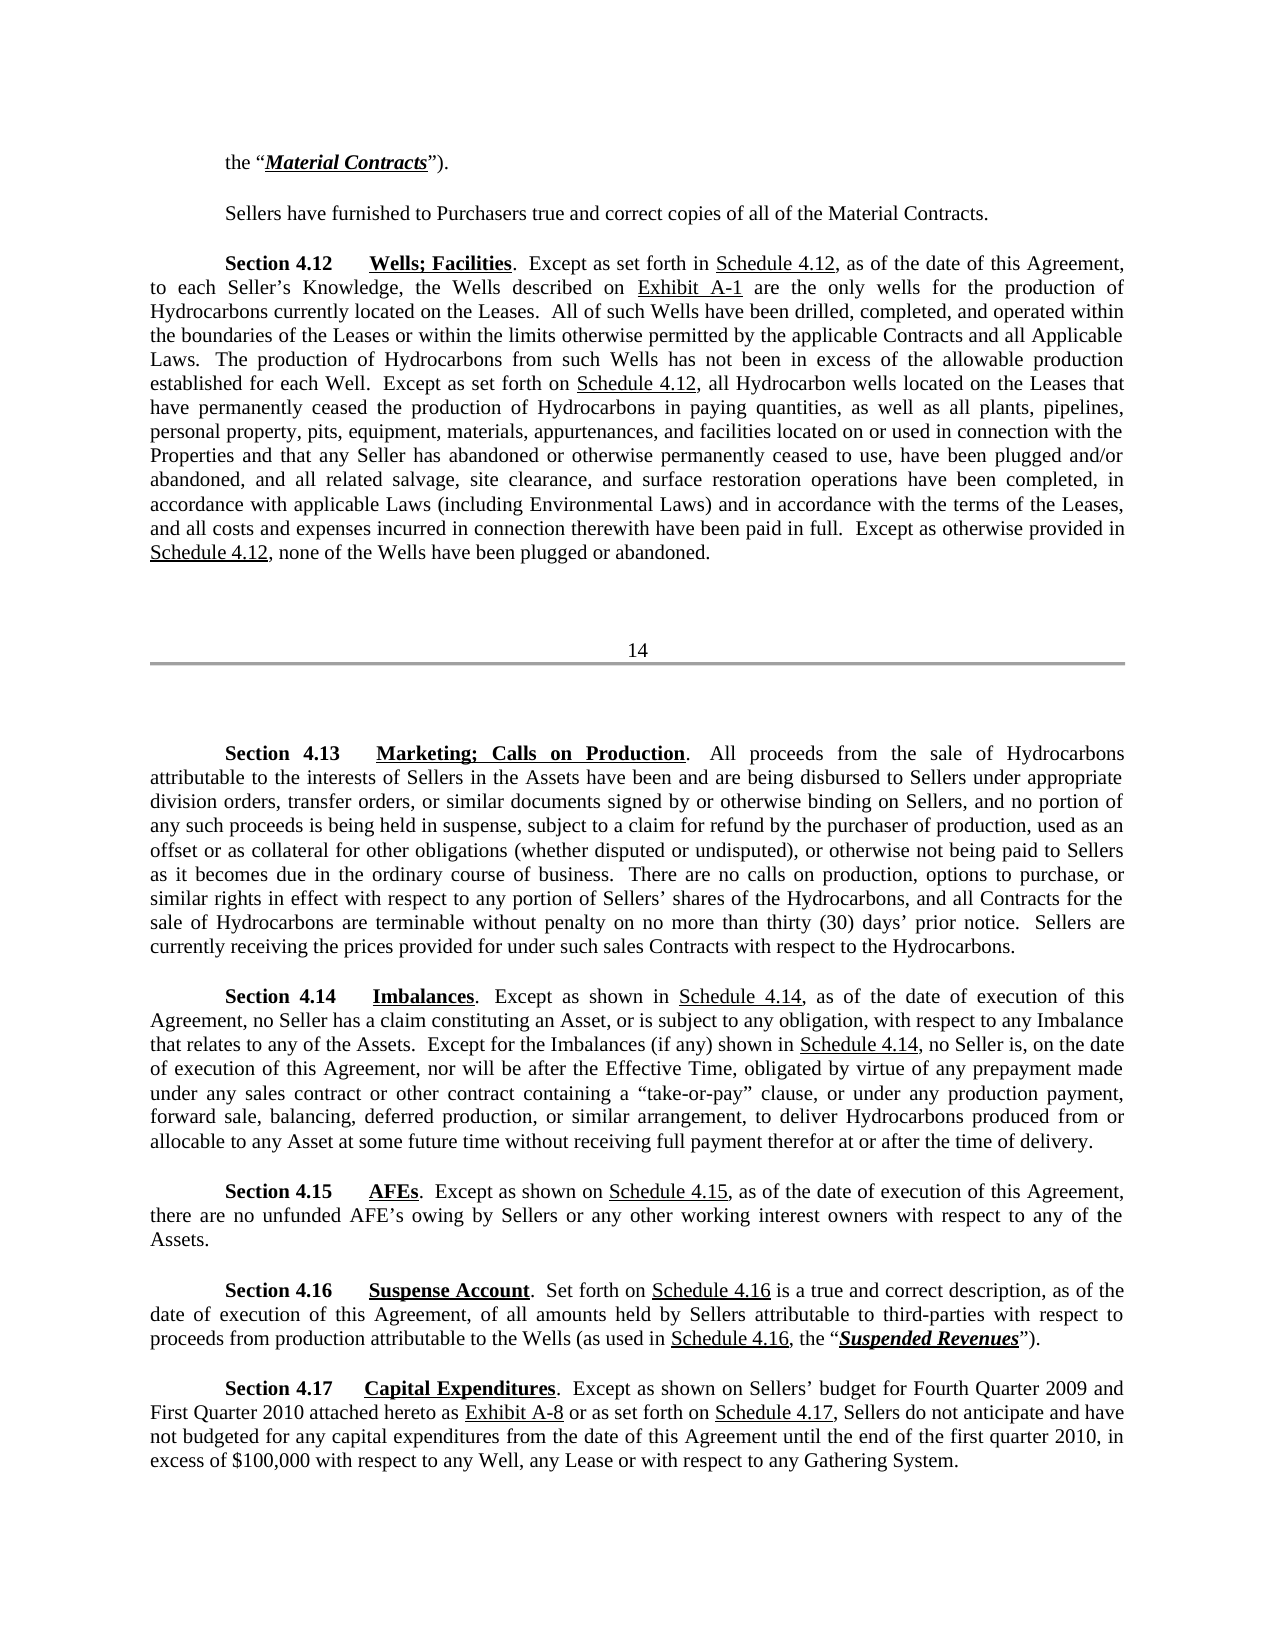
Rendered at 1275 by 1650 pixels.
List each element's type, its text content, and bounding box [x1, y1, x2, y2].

text Section 4.12 Wells; Facilities. Except as set forth in Schedule 4.12, as of the date of this Agreement, to each Seller’s Knowledge, the Wells described on Exhibit A-1 are the only wells for the production of Hydrocarbons currently located on the Leases. All of such Wells have been drilled, completed, and operated within the boundaries of the Leases or within the limits otherwise permitted by the applicable Contracts and all Applicable Laws. The production of Hydrocarbons from such Wells has not been in excess of the allowable production established for each Well. Except as set forth on Schedule 4.12, all Hydrocarbon wells located on the Leases that have permanently ceased the production of Hydrocarbons in paying quantities, as well as all plants, pipelines, personal property, pits, equipment, materials, appurtenances, and facilities located on or used in connection with the Properties and that any Seller has abandoned or otherwise permanently ceased to use, have been plugged and/or abandoned, and all related salvage, site clearance, and surface restoration operations have been completed, in accordance with applicable Laws (including Environmental Laws) and in accordance with the terms of the Leases, and all costs and expenses incurred in connection therewith have been paid in full. Except as otherwise provided in Schedule 4.12, none of the Wells have been plugged or abandoned. [150, 251, 1125, 564]
text Section 4.14 Imbalances. Except as shown in Schedule 4.14, as of the date of execution of this Agreement, no Seller has a claim constituting an Asset, or is subject to any obligation, with respect to any Imbalance that relates to any of the Assets. Except for the Imbalances (if any) shown in Schedule 4.14, no Seller is, on the date of execution of this Agreement, nor will be after the Effective Time, obligated by virtue of any prepayment made under any sales contract or other contract containing a “take-or-pay” clause, or under any production payment, forward sale, balancing, deferred production, or similar arrangement, to deliver Hydrocarbons produced from or allocable to any Asset at some future time without receiving full payment therefor at or after the time of delivery. [150, 984, 1125, 1153]
text Section 4.13 Marketing; Calls on Production. All proceeds from the sale of Hydrocarbons attributable to the interests of Sellers in the Assets have been and are being disbursed to Sellers under appropriate division orders, transfer orders, or similar documents signed by or otherwise binding on Sellers, and no portion of any such proceeds is being held in suspense, subject to a claim for refund by the purchaser of production, used as an offset or as collateral for other obligations (whether disputed or undisputed), or otherwise not being paid to Sellers as it becomes due in the ordinary course of business. There are no calls on production, options to purchase, or similar rights in effect with respect to any portion of Sellers’ shares of the Hydrocarbons, and all Contracts for the sale of Hydrocarbons are terminable without penalty on no more than thirty (30) days’ prior notice. Sellers are currently receiving the prices provided for under such sales Contracts with respect to the Hydrocarbons. [150, 741, 1125, 958]
text Section 4.17 Capital Expenditures. Except as shown on Sellers’ budget for Fourth Quarter 2009 and First Quarter 2010 attached hereto as Exhibit A-8 or as set forth on Schedule 4.17, Sellers do not anticipate and have not budgeted for any capital expenditures from the date of this Agreement until the end of the first quarter 2010, in excess of $100,000 with respect to any Well, any Lease or with respect to any Gathering System. [150, 1376, 1125, 1472]
text Sellers have furnished to Purchasers true and correct copies of all of the Material Contracts. [150, 200, 1125, 224]
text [225, 150, 1125, 174]
text 14 [150, 638, 1125, 662]
text Section 4.16 Suspense Account. Set forth on Schedule 4.16 is a true and correct description, as of the date of execution of this Agreement, of all amounts held by Sellers attributable to third-parties with respect to proceeds from production attributable to the Wells (as used in Schedule 4.16, the “Suspended Revenues”). [150, 1277, 1125, 1350]
text Section 4.15 AFEs. Except as shown on Schedule 4.15, as of the date of execution of this Agreement, there are no unfunded AFE’s owing by Sellers or any other working interest owners with respect to any of the Assets. [150, 1179, 1125, 1251]
